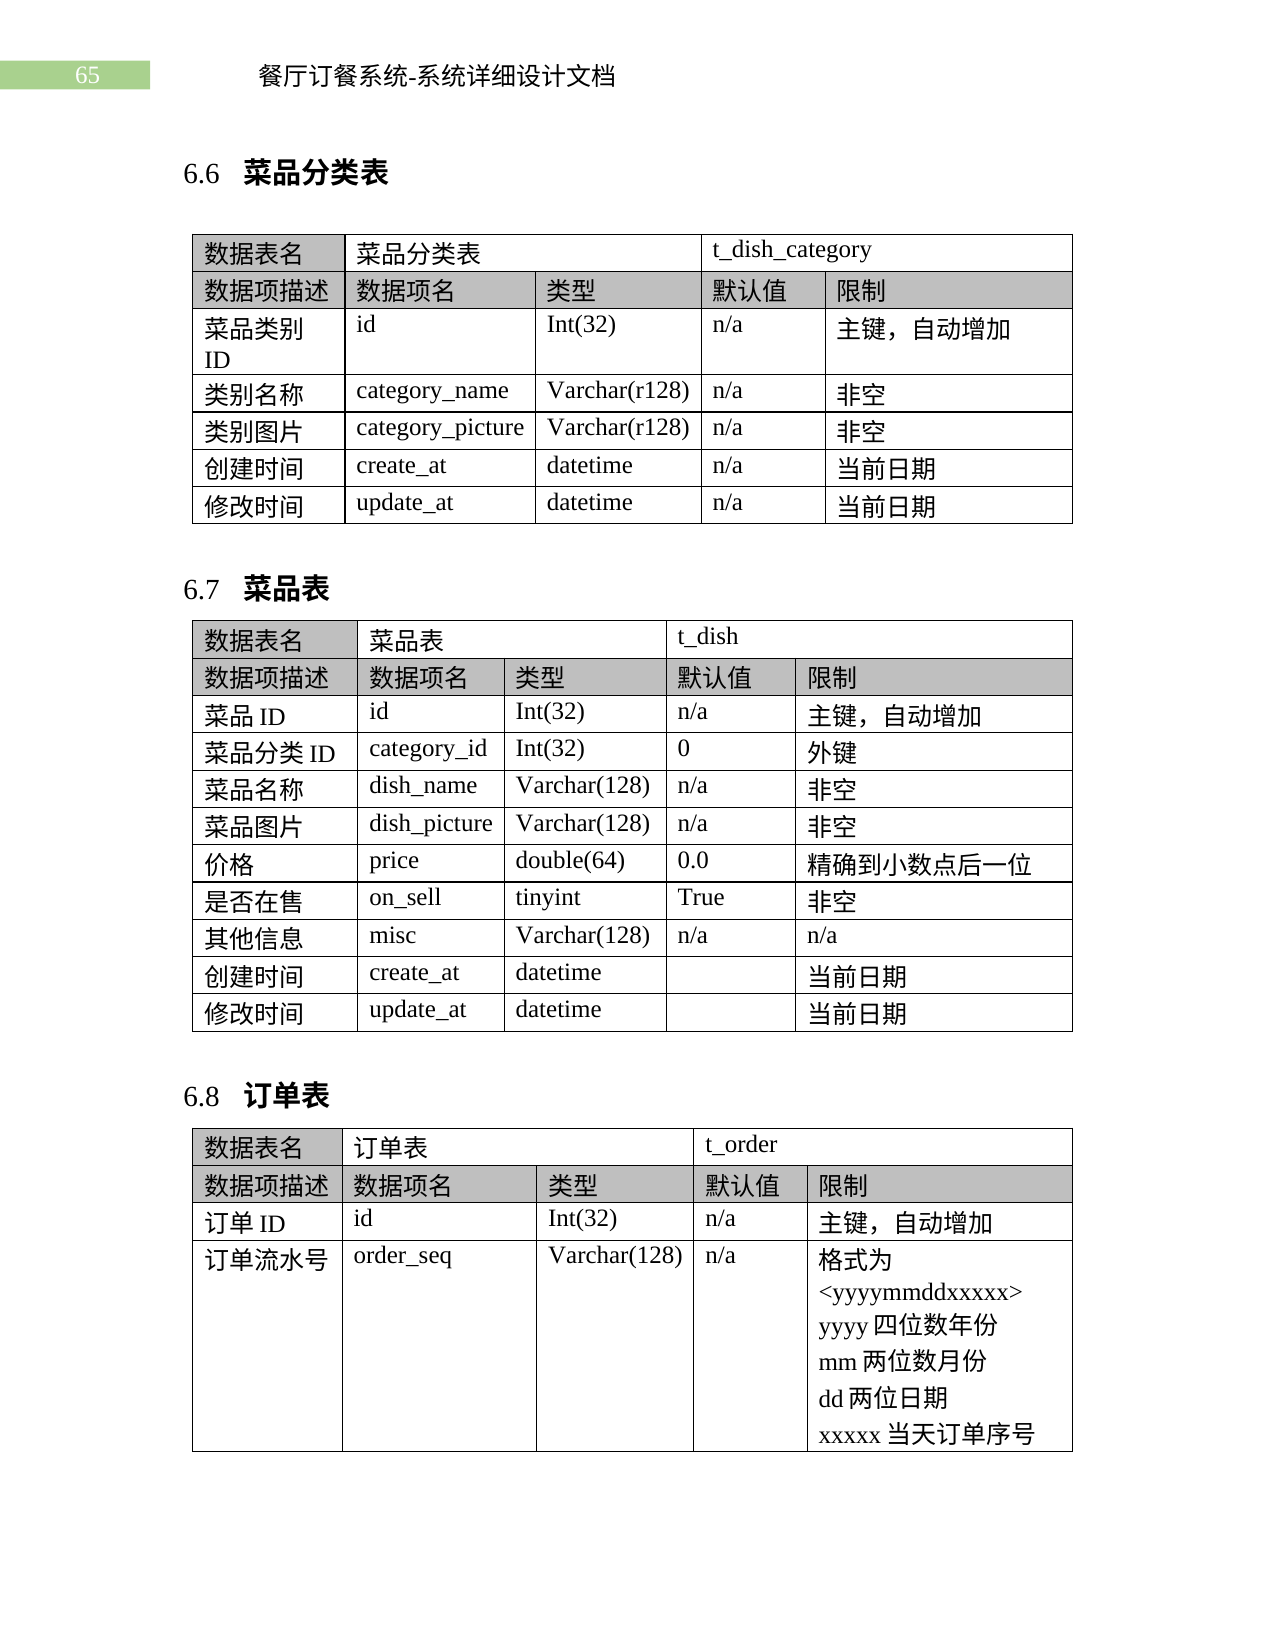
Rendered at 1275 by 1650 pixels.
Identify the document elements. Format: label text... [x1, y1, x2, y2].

table_cell n/a [702, 413, 825, 449]
table_cell on_sell [358, 883, 504, 919]
table_cell 非空 [796, 883, 1072, 919]
table_cell 菜品图片 [193, 808, 357, 844]
table_cell datetime [536, 450, 701, 486]
table_cell Varchar(r128) [536, 375, 701, 411]
table_cell datetime [536, 487, 701, 523]
table_cell 0.0 [667, 845, 795, 881]
table_cell 类型 [505, 659, 666, 695]
table_cell 数据项描述 [193, 1166, 342, 1202]
table_cell 默认值 [702, 272, 825, 308]
table_cell id [346, 309, 535, 374]
table_header t_order [694, 1129, 1072, 1165]
table_cell 数据项描述 [193, 659, 357, 695]
table_cell 菜品类别ID [193, 309, 344, 374]
table_cell category_name [346, 375, 535, 411]
table_header t_dish_category [702, 235, 1072, 271]
table_cell 菜品ID [193, 696, 357, 732]
table_cell n/a [667, 696, 795, 732]
table_cell update_at [358, 994, 504, 1031]
table_cell tinyint [505, 883, 666, 919]
table_cell 修改时间 [193, 994, 357, 1031]
table_cell Int(32) [505, 696, 666, 732]
table_cell [667, 994, 795, 1031]
table_cell 外键 [796, 733, 1072, 769]
table_cell Varchar(128) [505, 771, 666, 807]
table_cell 限制 [796, 659, 1072, 695]
table_header 数据表名 [193, 235, 344, 271]
table_header t_dish [667, 621, 1072, 658]
table_cell 当前日期 [796, 994, 1072, 1031]
table_cell create_at [346, 450, 535, 486]
table_cell 限制 [808, 1166, 1072, 1202]
table_cell Varchar(r128) [536, 413, 701, 449]
table_cell n/a [694, 1241, 807, 1451]
table_cell n/a [702, 309, 825, 374]
table_cell id [358, 696, 504, 732]
table_header 数据表名 [193, 1129, 342, 1165]
table_cell 订单ID [193, 1203, 342, 1239]
table_cell 当前日期 [796, 957, 1072, 993]
table_header 订单表 [343, 1129, 693, 1165]
table_cell n/a [667, 808, 795, 844]
table_cell n/a [667, 920, 795, 956]
table_cell order_seq [343, 1241, 536, 1451]
table_cell True [667, 883, 795, 919]
table_cell update_at [346, 487, 535, 523]
table_cell 是否在售 [193, 883, 357, 919]
subtitle 订单表 [183, 1073, 1088, 1115]
table_cell dish_picture [358, 808, 504, 844]
table_cell 菜品名称 [193, 771, 357, 807]
table_cell 价格 [193, 845, 357, 881]
table_cell n/a [702, 450, 825, 486]
table_cell 限制 [826, 272, 1072, 308]
table_cell 默认值 [667, 659, 795, 695]
table_cell 非空 [826, 413, 1072, 449]
table_cell category_id [358, 733, 504, 769]
table_cell 数据项描述 [193, 272, 344, 308]
table_cell n/a [694, 1203, 807, 1239]
table_cell 类型 [536, 272, 701, 308]
table_cell 当前日期 [826, 450, 1072, 486]
table_cell n/a [796, 920, 1072, 956]
table_cell 非空 [826, 375, 1072, 411]
table_cell 主键，自动增加 [826, 309, 1072, 374]
table_cell Int(32) [536, 309, 701, 374]
table_cell create_at [358, 957, 504, 993]
table_cell 菜品分类ID [193, 733, 357, 769]
table_cell double(64) [505, 845, 666, 881]
table_header 菜品分类表 [346, 235, 701, 271]
table_cell 数据项名 [343, 1166, 536, 1202]
table_cell n/a [667, 771, 795, 807]
table_cell 格式为<yyyymmddxxxxx> yyyy四位数年份 mm两位数月份 dd两位日期 xxxxx当天订单序号 [808, 1241, 1072, 1451]
table_cell 类别名称 [193, 375, 344, 411]
table_cell Int(32) [505, 733, 666, 769]
table_cell 当前日期 [826, 487, 1072, 523]
table_cell 类型 [537, 1166, 693, 1202]
table_cell 订单流水号 [193, 1241, 342, 1451]
table_cell 精确到小数点后一位 [796, 845, 1072, 881]
table_cell id [343, 1203, 536, 1239]
table_cell misc [358, 920, 504, 956]
table_cell 创建时间 [193, 450, 344, 486]
subtitle 菜品表 [183, 566, 1088, 608]
table_cell 0 [667, 733, 795, 769]
table_cell 主键，自动增加 [808, 1203, 1072, 1239]
table_cell 类别图片 [193, 413, 344, 449]
table_cell n/a [702, 487, 825, 523]
table_cell 非空 [796, 808, 1072, 844]
table_cell n/a [702, 375, 825, 411]
table_cell Varchar(128) [505, 808, 666, 844]
table_cell category_picture [346, 413, 535, 449]
table_cell 数据项名 [358, 659, 504, 695]
table_cell Varchar(128) [505, 920, 666, 956]
table_cell datetime [505, 994, 666, 1031]
table_cell 其他信息 [193, 920, 357, 956]
table_cell 主键，自动增加 [796, 696, 1072, 732]
table_cell 非空 [796, 771, 1072, 807]
table_cell 创建时间 [193, 957, 357, 993]
table_cell datetime [505, 957, 666, 993]
table_cell Varchar(128) [537, 1241, 693, 1451]
table_cell 数据项名 [346, 272, 535, 308]
table_header 菜品表 [358, 621, 666, 658]
table_cell 默认值 [694, 1166, 807, 1202]
subtitle 菜品分类表 [183, 150, 1088, 192]
table_header 数据表名 [193, 621, 357, 658]
table_cell Int(32) [537, 1203, 693, 1239]
table_cell 修改时间 [193, 487, 344, 523]
table_cell dish_name [358, 771, 504, 807]
table_cell price [358, 845, 504, 881]
table_cell [667, 957, 795, 993]
